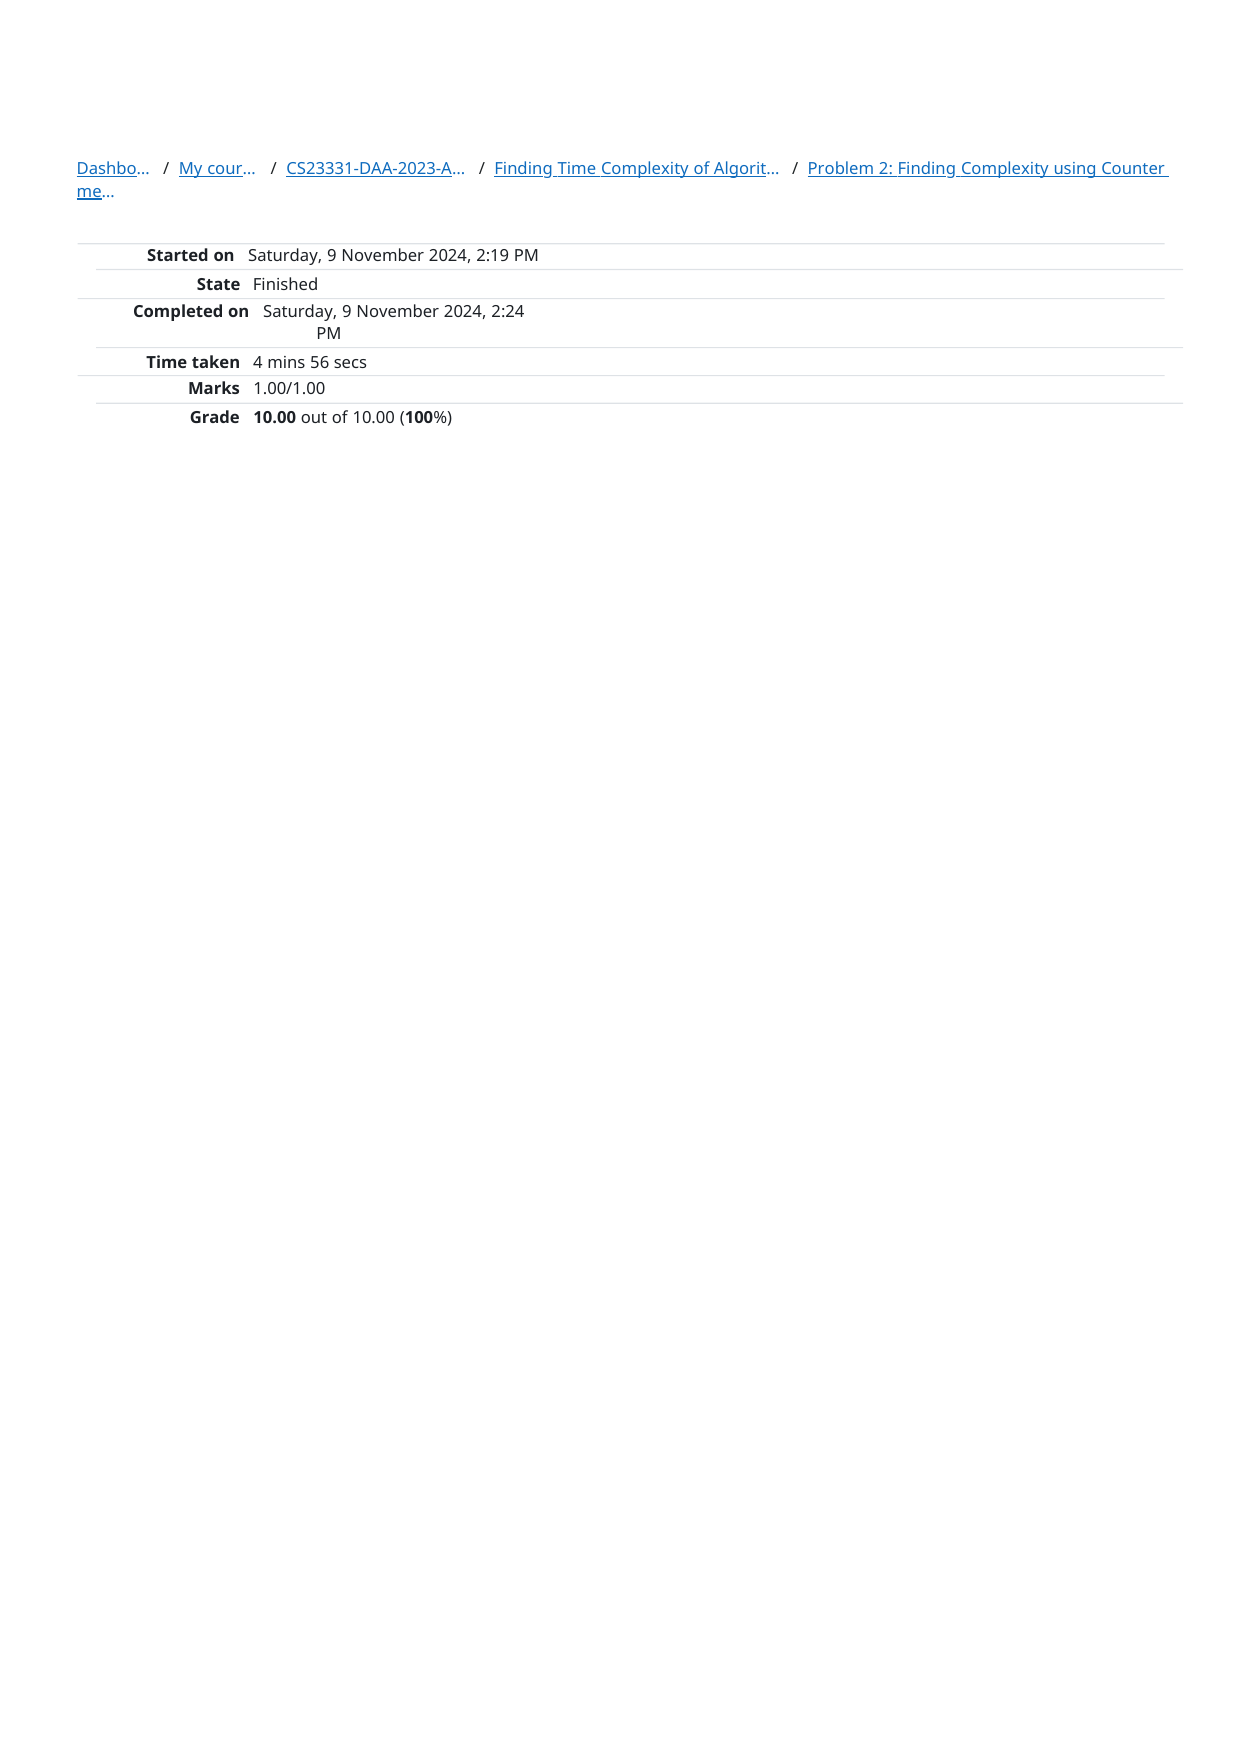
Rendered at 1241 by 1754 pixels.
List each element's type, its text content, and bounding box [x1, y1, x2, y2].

text Started on Saturday, 9 November 2024, 2:19 PM [127, 240, 559, 266]
text Completed on Saturday, 9 November 2024, 2:24 PM [119, 295, 538, 345]
text State Finished [127, 272, 388, 295]
text Marks 1.00/1.00 [127, 373, 387, 399]
text Time taken 4 mins 56 secs [127, 350, 386, 373]
text Grade 10.00 out of 10.00 (100%) [104, 406, 538, 428]
text Dashbo… / My cour… / CS23331-DAA-2023-A… / Finding Time Complexity of Algorit… / Problem 2: Finding Complexity using Counter me… [76, 157, 1178, 202]
